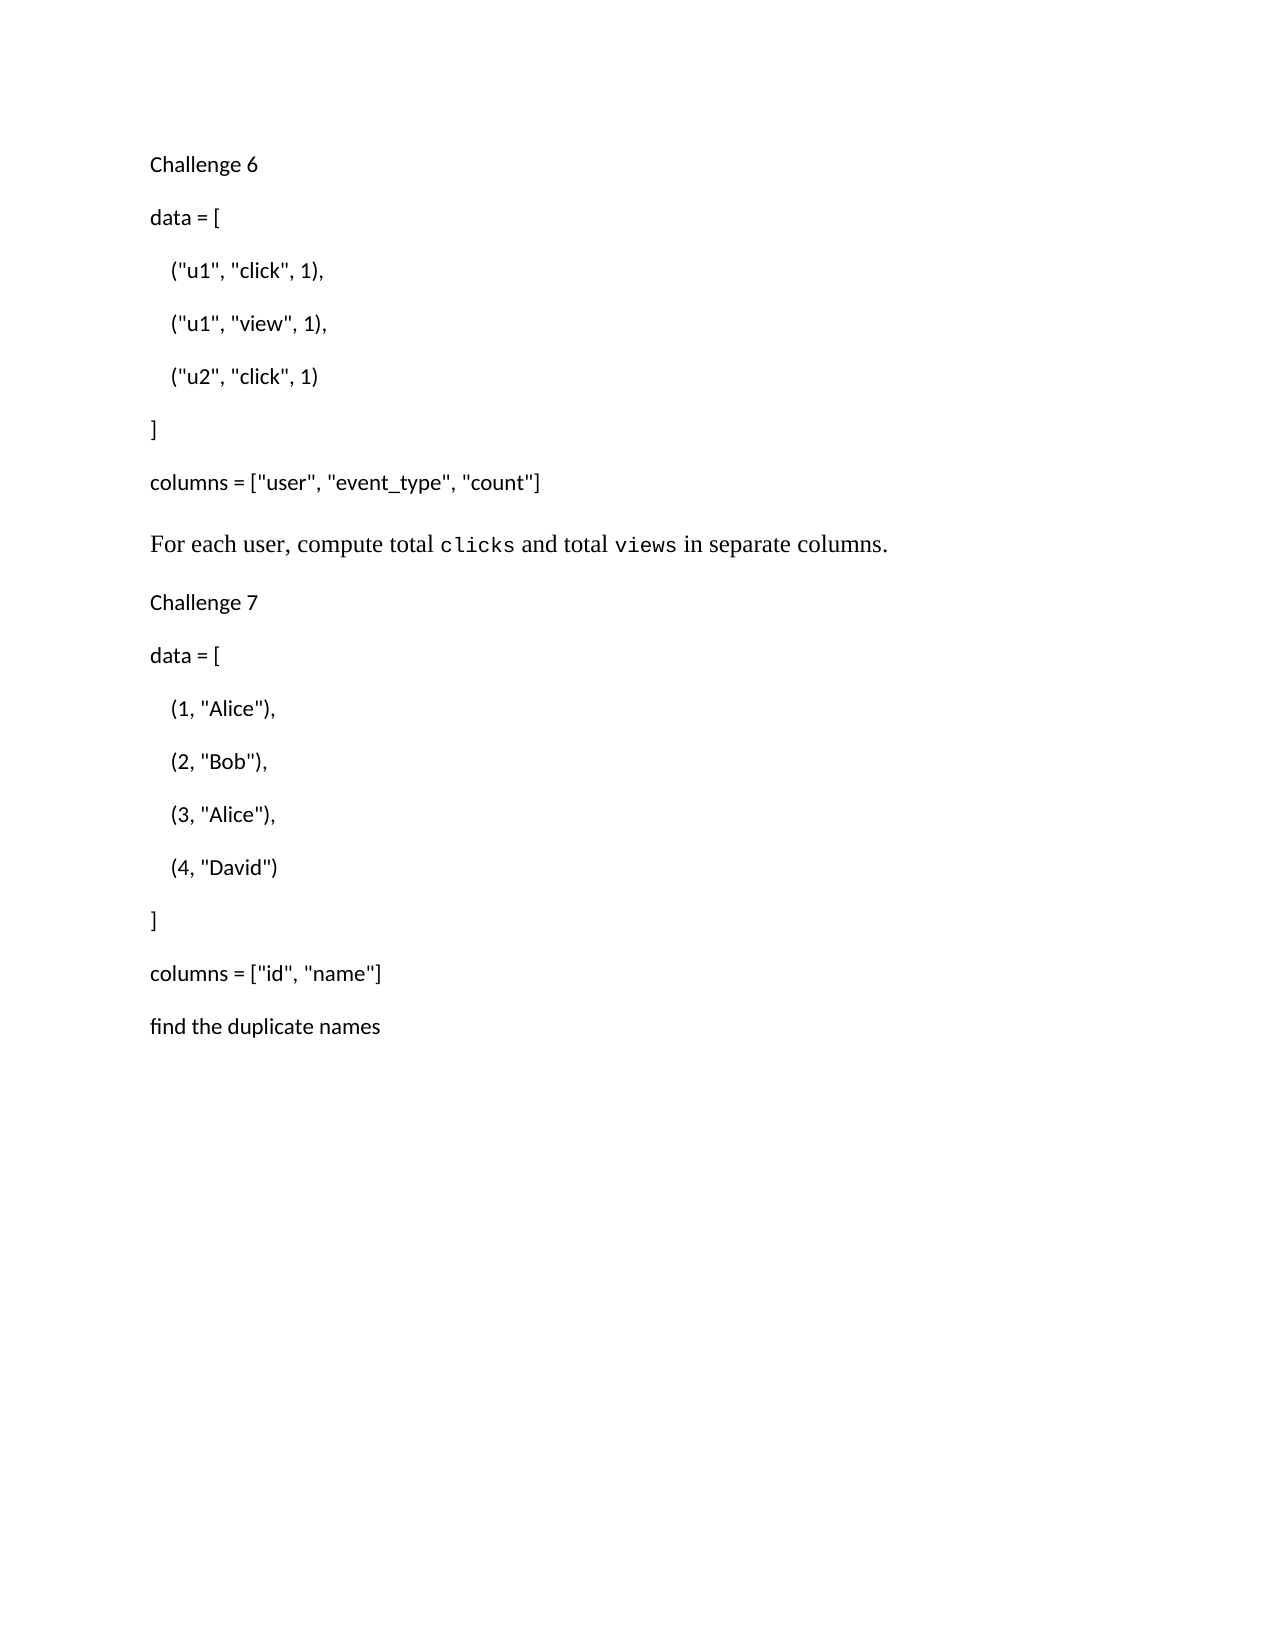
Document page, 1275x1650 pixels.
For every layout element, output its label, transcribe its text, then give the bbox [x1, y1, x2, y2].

text (4, "David") [150, 853, 1125, 881]
text ] [150, 906, 1125, 934]
text Challenge 7 [150, 588, 1125, 616]
text (3, "Alice"), [150, 800, 1125, 828]
text ] [150, 415, 1125, 443]
text ("u1", "view", 1), [150, 309, 1125, 337]
text (2, "Bob"), [150, 747, 1125, 775]
text columns = ["user", "event_type", "count"] [150, 468, 1125, 496]
text data = [ [150, 203, 1125, 231]
text columns = ["id", "name"] [150, 959, 1125, 987]
text For each user, compute total clicks and total views in separate columns. [150, 529, 1125, 559]
text find the duplicate names [150, 1012, 1125, 1040]
text ("u2", "click", 1) [150, 362, 1125, 390]
text Challenge 6 [150, 150, 1125, 178]
text ("u1", "click", 1), [150, 256, 1125, 284]
text (1, "Alice"), [150, 694, 1125, 722]
text data = [ [150, 641, 1125, 669]
